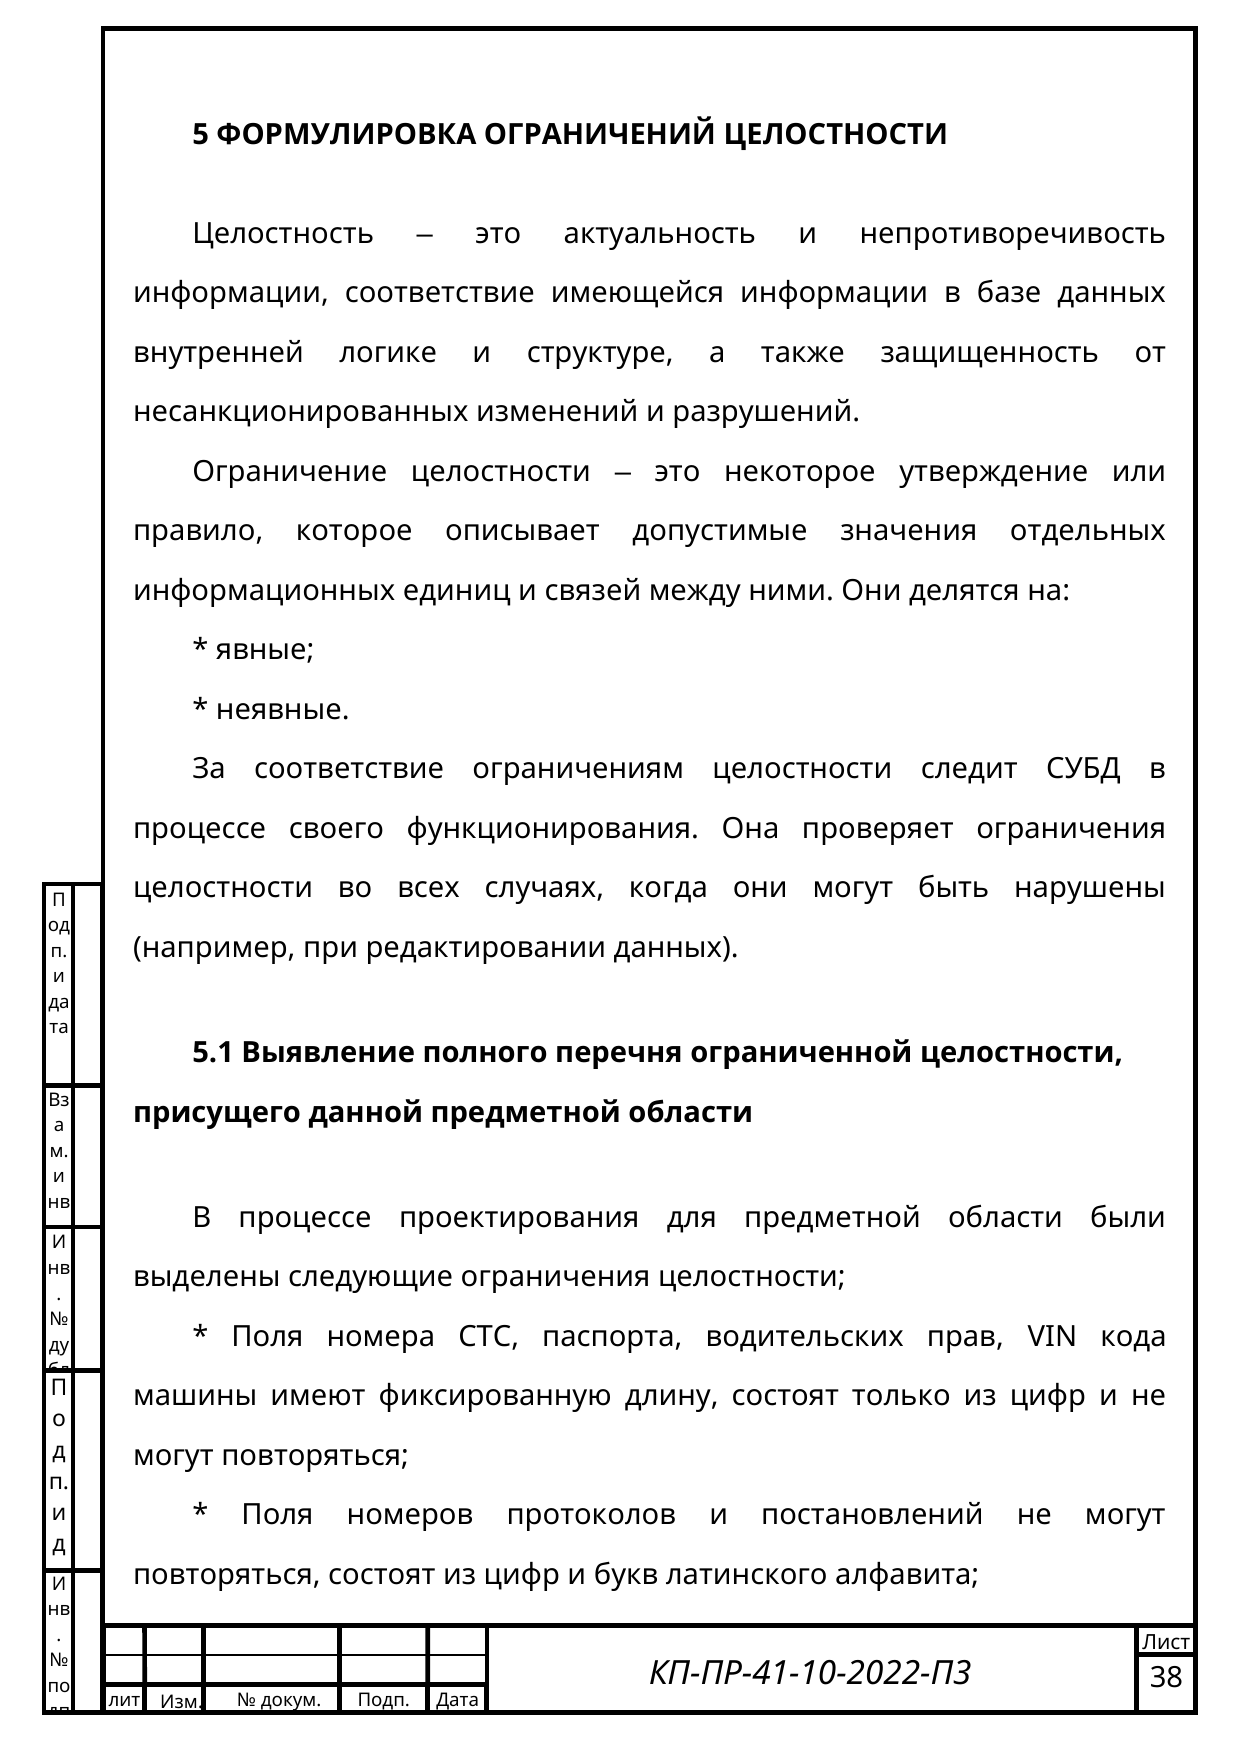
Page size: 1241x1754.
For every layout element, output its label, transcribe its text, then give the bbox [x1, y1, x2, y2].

text За соответствие ограничениям целостности следит СУБД в процессе своего функционирования. Она проверяет ограничения целостности во всех случаях, когда они могут быть нарушены (например, при редактировании данных). [133, 748, 1167, 966]
text * Поля номеров протоколов и постановлений не могут повторяться, состоят из цифр и букв латинского алфавита; [133, 1493, 1167, 1593]
text * Поля номера СТС, паспорта, водительских прав, VIN кода машины имеют фиксированную длину, состоят только из цифр и не могут повторяться; [133, 1315, 1167, 1474]
text Целостность – это актуальность и непротиворечивость информации, соответствие имеющейся информации в базе данных внутренней логике и структуре, а также защищенность от несанкционированных изменений и разрушений. [133, 212, 1167, 430]
text 5 Формулировка ограничений целостности [133, 113, 1167, 153]
text В процессе проектирования для предметной области были выделены следующие ограничения целостности; [133, 1196, 1167, 1295]
text 5.1 Выявление полного перечня ограниченной целостности, присущего данной предметной области [133, 1031, 1167, 1131]
text * явные; [133, 629, 1167, 668]
text * неявные. [133, 688, 1167, 728]
text Ограничение целостности – это некоторое утверждение или правило, которое описывает допустимые значения отдельных информационных единиц и связей между ними. Они делятся на: [133, 450, 1167, 609]
